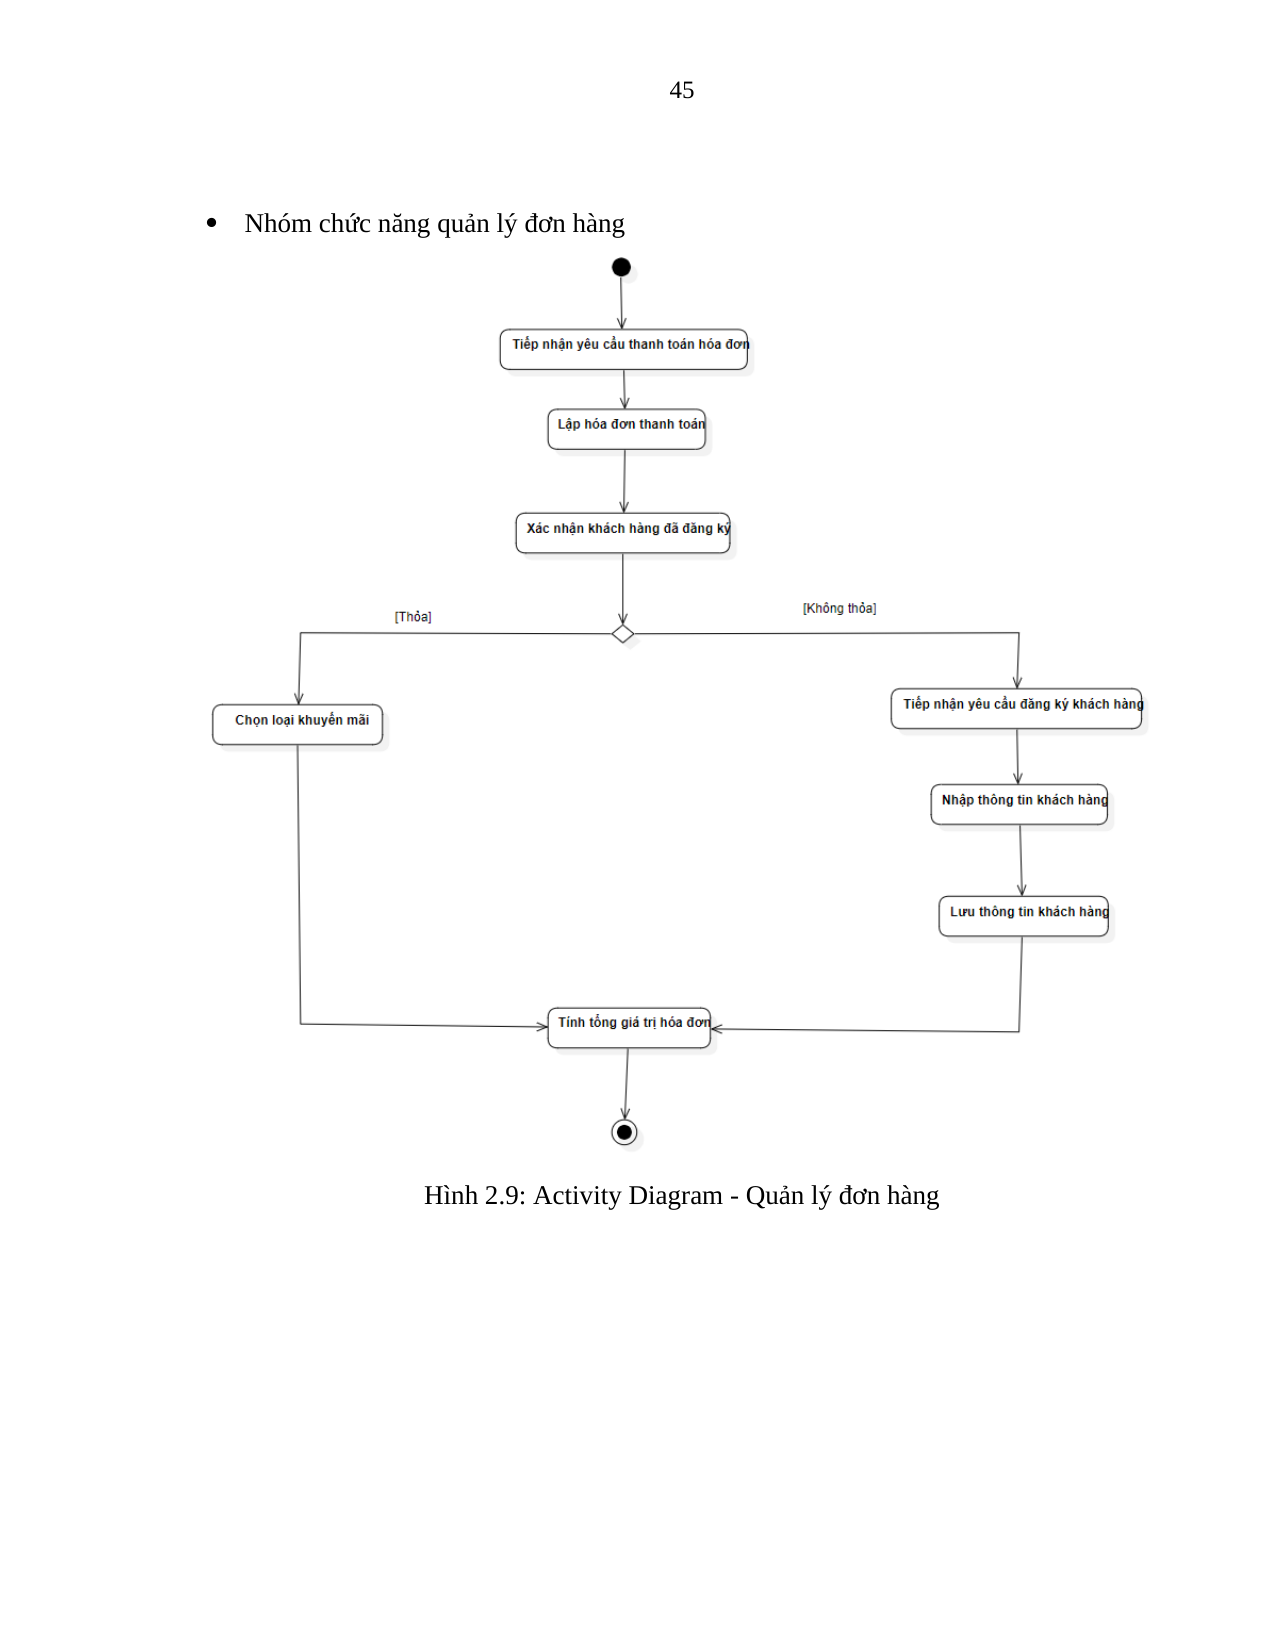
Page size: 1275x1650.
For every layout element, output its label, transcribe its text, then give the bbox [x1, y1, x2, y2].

picture [206, 253, 1159, 1159]
list Nhóm chức năng quản lý đơn hàng [207, 207, 1157, 238]
